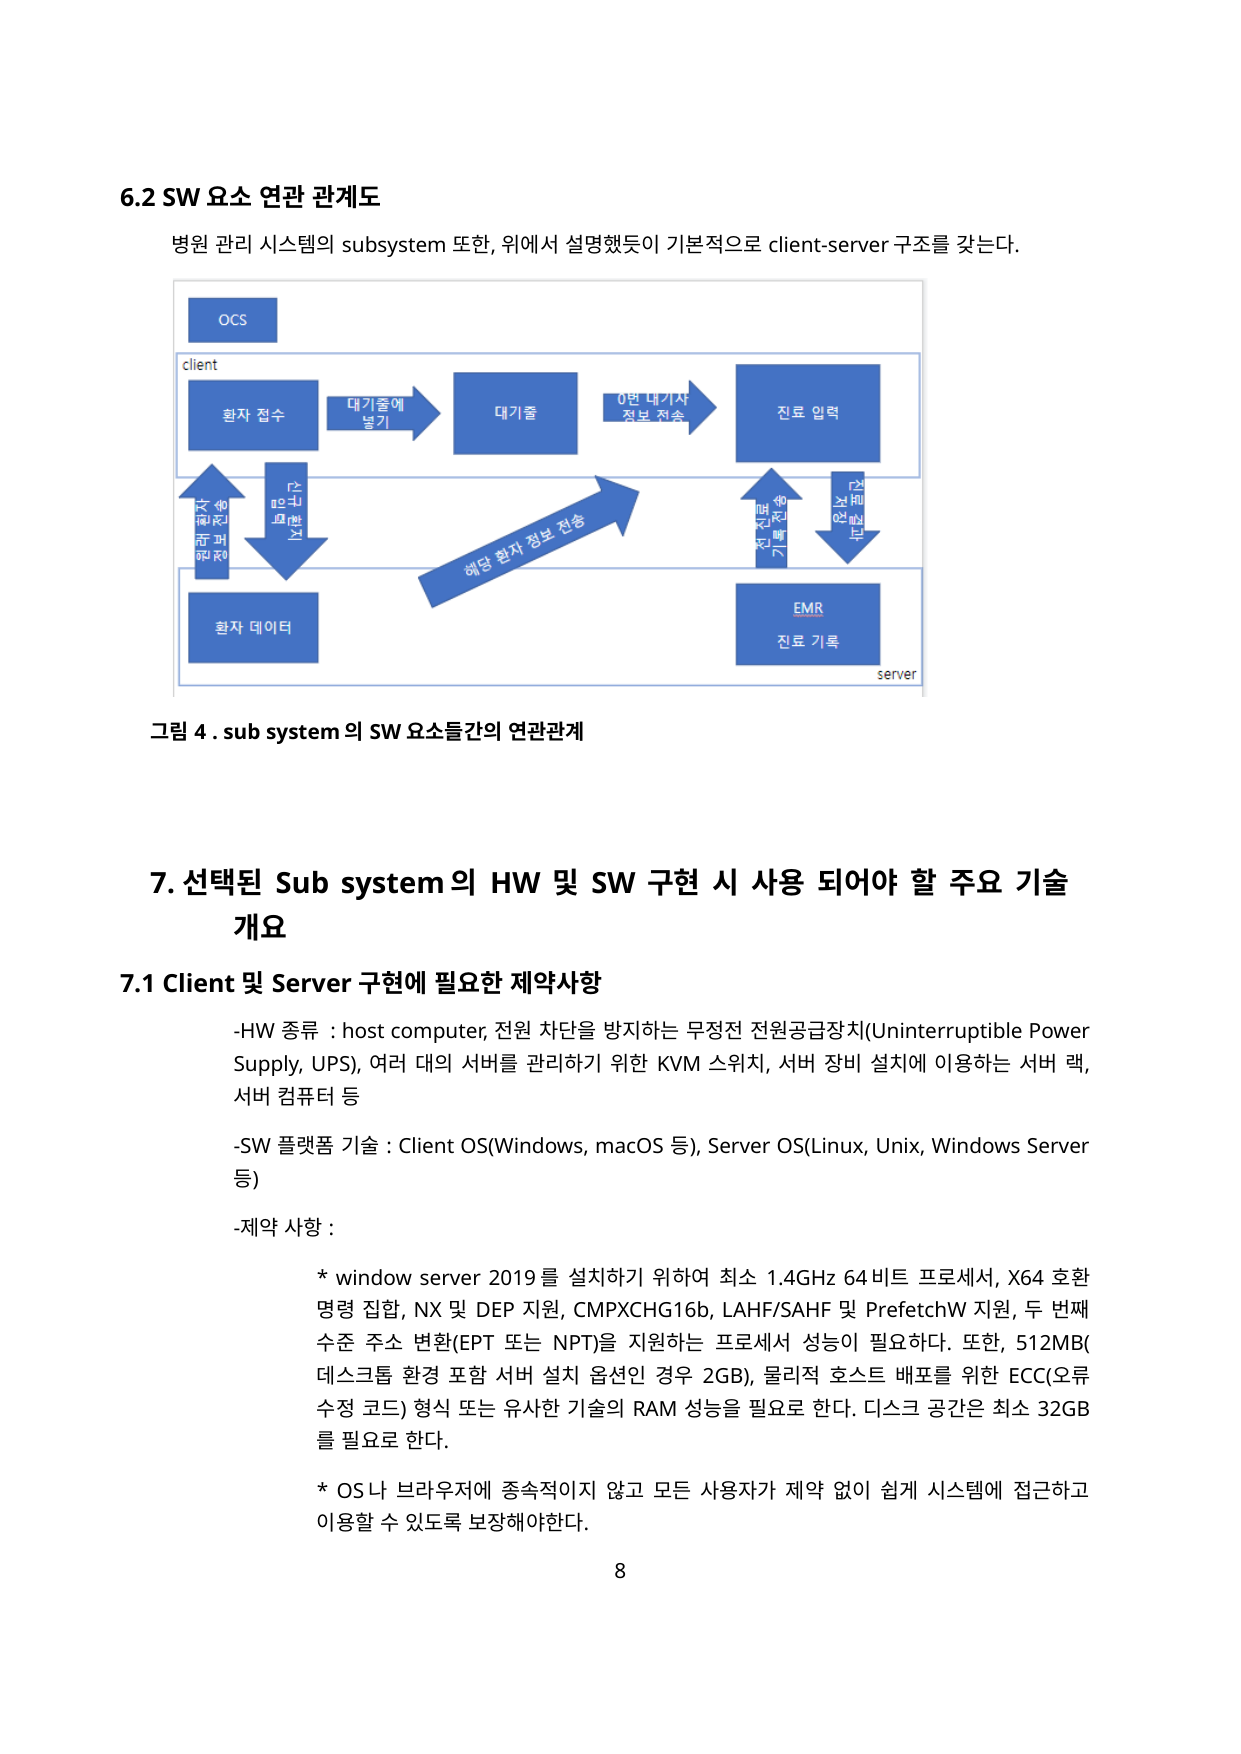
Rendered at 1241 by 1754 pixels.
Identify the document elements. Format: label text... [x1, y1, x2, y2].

text 병원 관리 시스템의 subsystem 또한, 위에서 설명했듯이 기본적으로 client-server구조를 갖는다. [150, 229, 1090, 259]
picture [172, 278, 928, 697]
text -제약 사항 : [150, 1212, 1090, 1242]
text Client 및 Server 구현에 필요한 제약사항 [120, 963, 1069, 999]
text SW 요소 연관 관계도 [120, 177, 1069, 213]
text * window server 2019를 설치하기 위하여 최소 1.4GHz 64비트 프로세서, X64 호환 명령 집합, NX 및 DEP 지원, CMPXCHG16b, LAHF/SAHF 및 PrefetchW 지원, 두 번째 수준 주소 변환(EPT 또는 NPT)을 지원하는 프로세서 성능이 필요하다. 또한, 512MB(데스크톱 환경 포함 서버 설치 옵션인 경우 2GB), 물리적 호스트 배포를 위한 ECC(오류 수정 코드) 형식 또는 유사한 기술의 RAM 성능을 필요로 한다. 디스크 공간은 최소 32GB 를 필요로 한다. [317, 1261, 1090, 1455]
text 그림 4 . sub system의 SW 요소들간의 연관관계 [150, 715, 1090, 746]
text -SW 플랫폼 기술 : Client OS(Windows, macOS 등), Server OS(Linux, Unix, Windows Server 등) [233, 1129, 1090, 1192]
text -HW 종류 : host computer, 전원 차단을 방지하는 무정전 전원공급장치(Uninterruptible Power Supply, UPS), 여러 대의 서버를 관리하기 위한 KVM 스위치, 서버 장비 설치에 이용하는 서버 랙, 서버 컴퓨터 등 [233, 1015, 1090, 1110]
text 선택된 Sub system의 HW 및 SW 구현 시 사용 되어야 할 주요 기술 개요 [150, 859, 1069, 947]
text * OS나 브라우저에 종속적이지 않고 모든 사용자가 제약 없이 쉽게 시스템에 접근하고 이용할 수 있도록 보장해야한다. [317, 1474, 1090, 1537]
